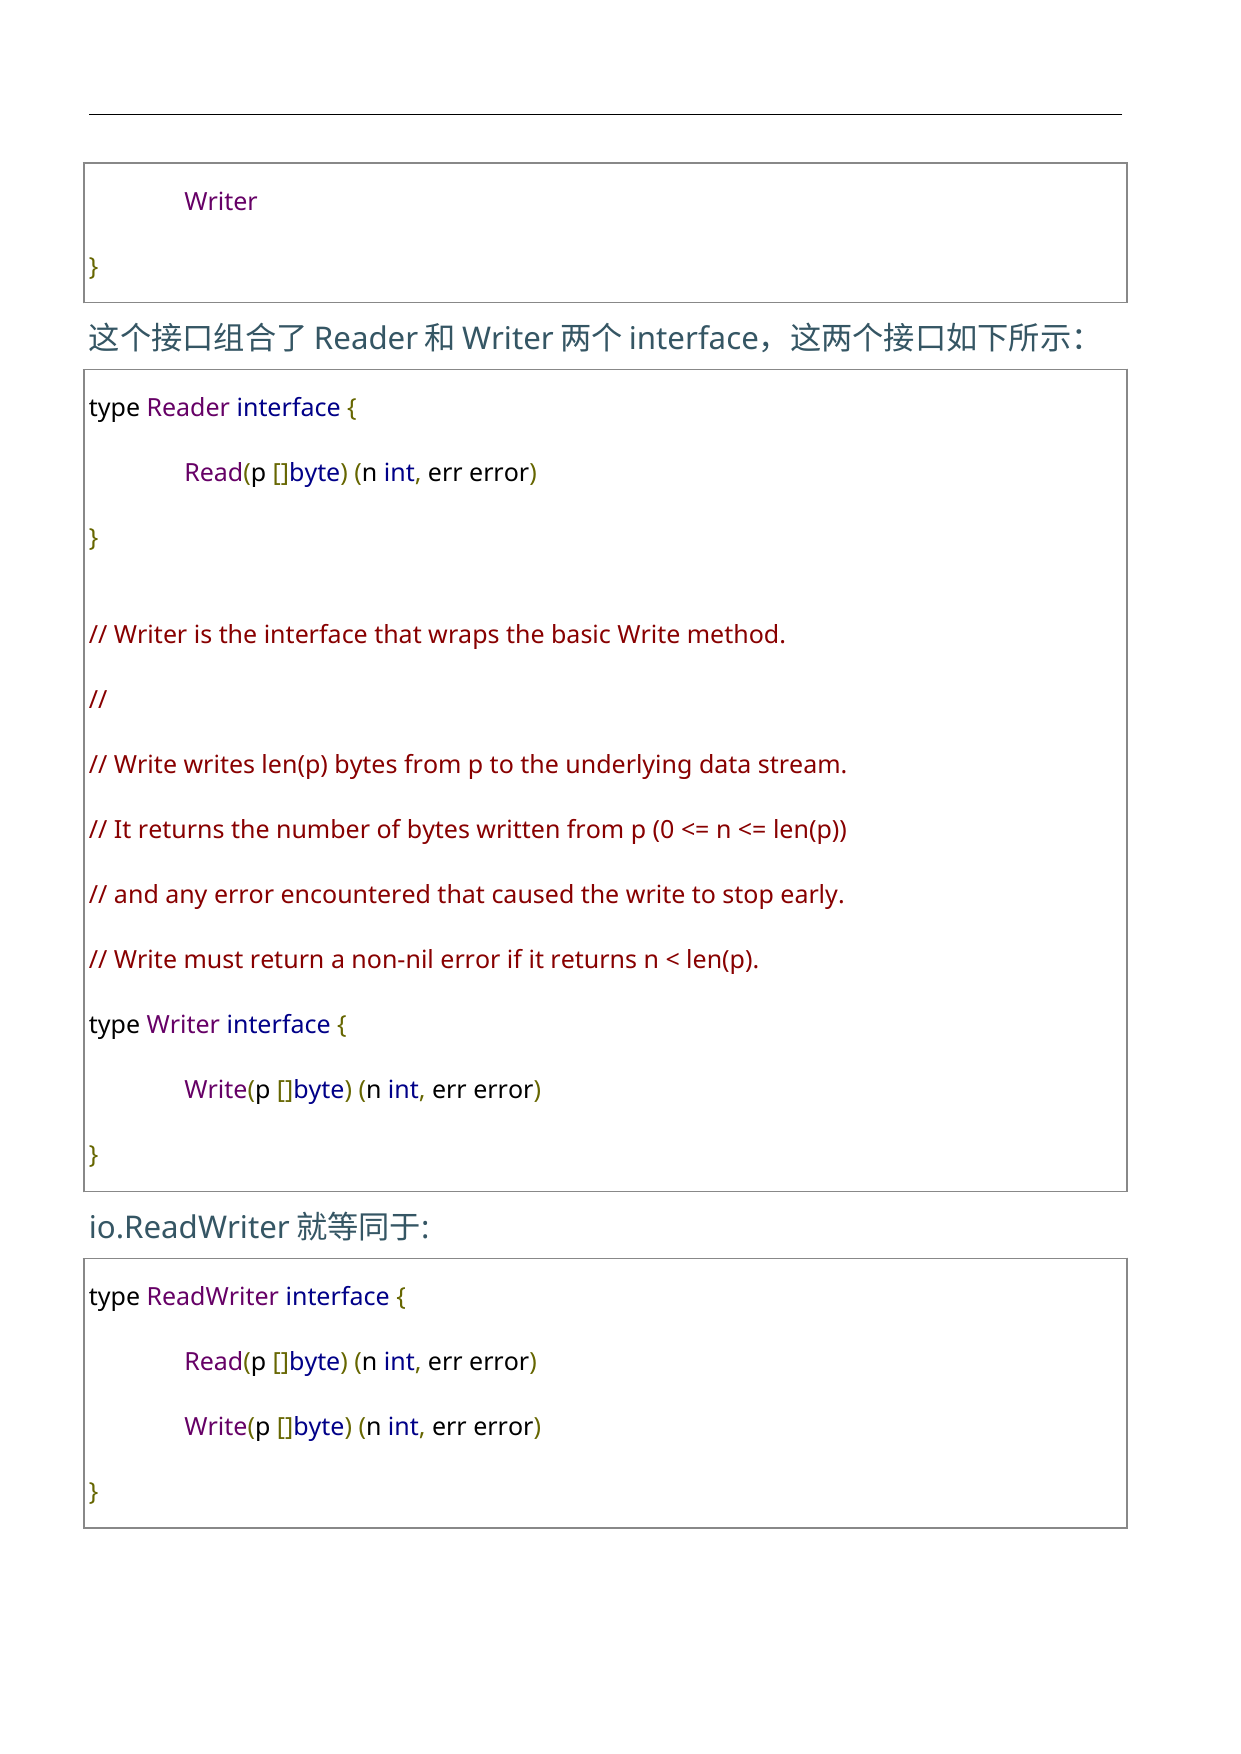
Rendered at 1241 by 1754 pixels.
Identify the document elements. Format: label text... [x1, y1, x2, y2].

text type Writer interface { [89, 992, 1122, 1057]
text } [85, 1452, 1126, 1527]
text } [85, 227, 1126, 302]
text // and any error encountered that caused the write to stop early. [89, 862, 1122, 927]
text // [89, 667, 1122, 732]
text Write(p []byte) (n int, err error) [89, 1393, 1122, 1452]
text // Write writes len(p) bytes from p to the underlying data stream. [89, 732, 1122, 797]
text } [85, 1116, 1126, 1191]
text Read(p []byte) (n int, err error) [89, 439, 1122, 504]
text // It returns the number of bytes written from p (0 <= n <= len(p)) [89, 797, 1122, 862]
text // Writer is the interface that wraps the basic Write method. [89, 602, 1122, 667]
text Write(p []byte) (n int, err error) [89, 1057, 1122, 1116]
text 这个接口组合了Reader和Writer两个interface，这两个接口如下所示： [89, 303, 1122, 368]
text type Reader interface { [85, 370, 1126, 439]
text } [89, 504, 1122, 569]
text // Write must return a non-nil error if it returns n < len(p). [89, 927, 1122, 992]
text Read(p []byte) (n int, err error) [89, 1328, 1122, 1393]
text type ReadWriter interface { [85, 1259, 1126, 1328]
text Writer [85, 164, 1126, 227]
text io.ReadWriter就等同于: [89, 1192, 1122, 1257]
